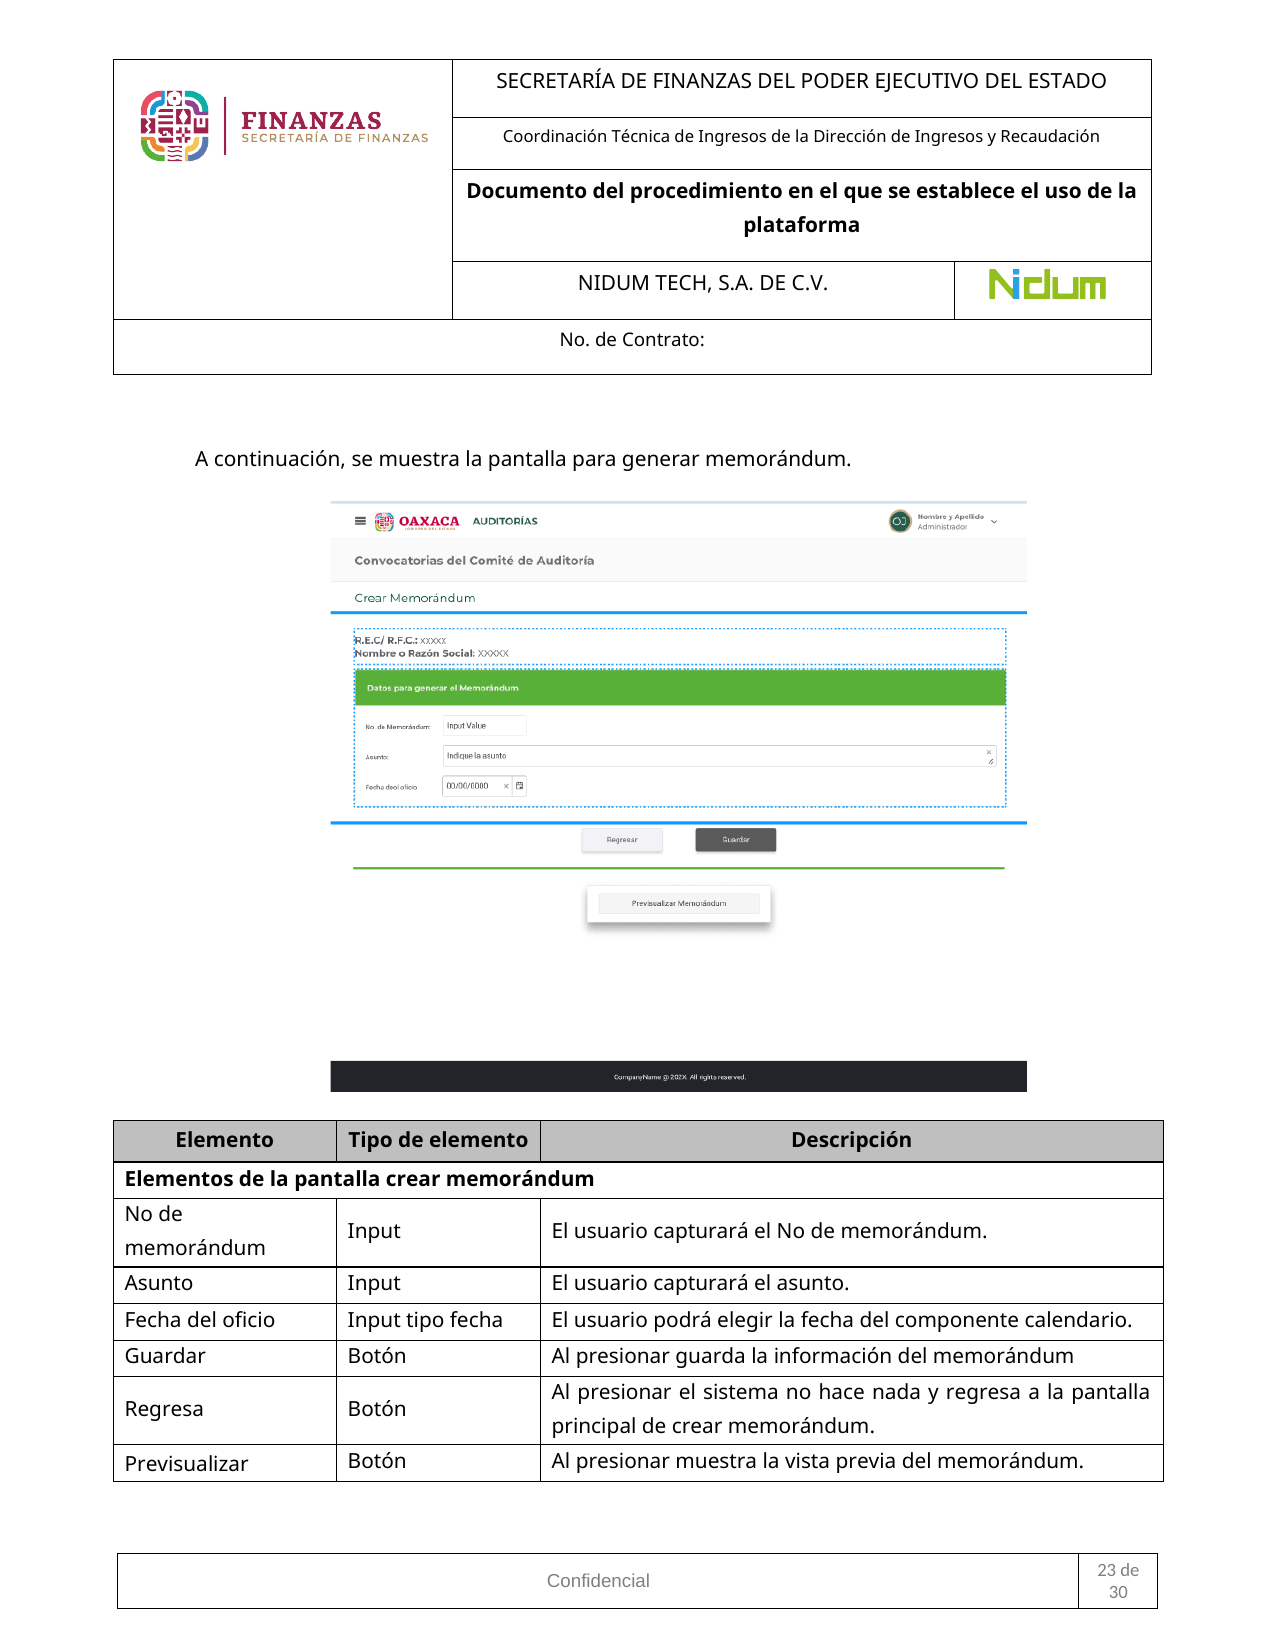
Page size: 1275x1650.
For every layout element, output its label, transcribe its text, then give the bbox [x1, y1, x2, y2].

table_cell Asunto [114, 1268, 336, 1303]
table_cell Botón [337, 1377, 540, 1444]
table_cell Al presionar el sistema no hace nada y regresa a la pantalla principal de crear memorándum. [541, 1377, 1163, 1444]
table_header Tipo de elemento [337, 1121, 540, 1161]
table_cell No de memorándum [114, 1199, 336, 1266]
table_cell El usuario capturará el No de memorándum. [541, 1199, 1163, 1266]
table_cell Botón [337, 1445, 540, 1481]
picture [330, 501, 1027, 1092]
table_cell El usuario podrá elegir la fecha del componente calendario. [541, 1304, 1163, 1339]
table_cell Al presionar muestra la vista previa del memorándum. [541, 1445, 1163, 1481]
table_cell El usuario capturará el asunto. [541, 1268, 1163, 1303]
table_cell Al presionar guarda la información del memorándum [541, 1341, 1163, 1376]
table_header Descripción [541, 1121, 1163, 1161]
table_cell Fecha del oficio [114, 1304, 336, 1339]
table_cell Regresa [114, 1377, 336, 1444]
list A continuación, se muestra la pantalla para generar memorándum. [195, 444, 1162, 473]
table_cell Input [337, 1268, 540, 1303]
table_header Elemento [114, 1121, 336, 1161]
table_cell Elementos de la pantalla crear memorándum [114, 1163, 1163, 1198]
picture [983, 266, 1112, 301]
picture [134, 82, 448, 168]
table_cell Guardar [114, 1341, 336, 1376]
table_cell Botón [337, 1341, 540, 1376]
table_cell Input tipo fecha [337, 1304, 540, 1339]
table_cell Input [337, 1199, 540, 1266]
table_cell Previsualizar memorándum [114, 1445, 336, 1481]
